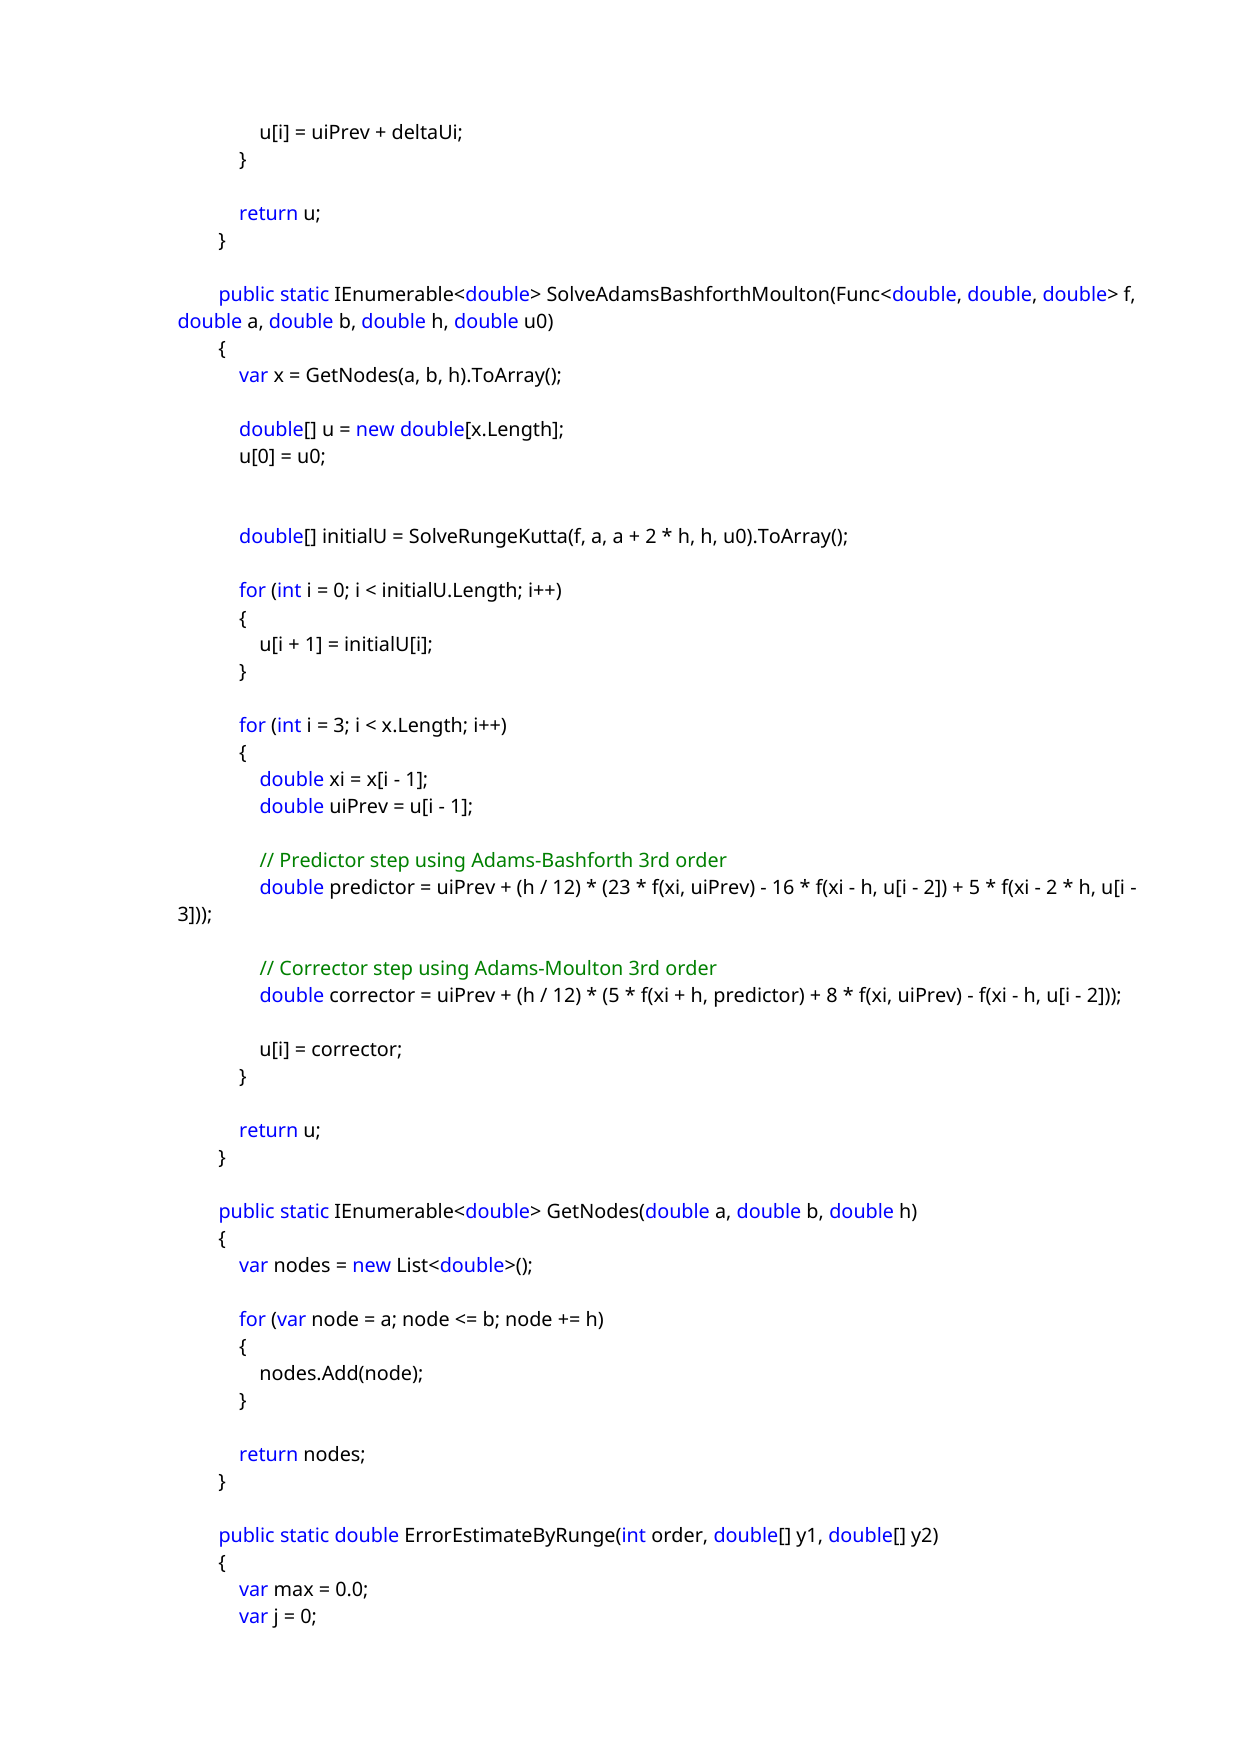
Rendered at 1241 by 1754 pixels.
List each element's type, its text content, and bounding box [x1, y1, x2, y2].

text public static IEnumerable<double> SolveAdamsBashforthMoulton(Func<double, double, double> f, double a, double b, double h, double u0) [177, 280, 1152, 334]
text double[] initialU = SolveRungeKutta(f, a, a + 2 * h, h, u0).ToArray(); [177, 523, 1152, 550]
text } [177, 145, 1152, 172]
text for (int i = 0; i < initialU.Length; i++) [177, 577, 1152, 604]
text // Predictor step using Adams-Bashforth 3rd order [177, 847, 1152, 873]
text nodes.Add(node); [177, 1359, 1152, 1386]
text { [177, 1224, 1152, 1251]
text } [177, 1062, 1152, 1089]
text double xi = x[i - 1]; [177, 766, 1152, 793]
text { [177, 739, 1152, 766]
text var nodes = new List<double>(); [177, 1251, 1152, 1278]
text } [177, 1467, 1152, 1494]
text double[] u = new double[x.Length]; [177, 415, 1152, 442]
text u[i] = uiPrev + deltaUi; [177, 118, 1152, 145]
text u[0] = u0; [177, 442, 1152, 469]
text double corrector = uiPrev + (h / 12) * (5 * f(xi + h, predictor) + 8 * f(xi, uiPrev) - f(xi - h, u[i - 2])); [177, 981, 1152, 1008]
text // Corrector step using Adams-Moulton 3rd order [177, 954, 1152, 981]
text { [177, 334, 1152, 361]
text } [177, 1143, 1152, 1170]
text { [177, 1548, 1152, 1575]
text var x = GetNodes(a, b, h).ToArray(); [177, 361, 1152, 388]
text for (int i = 3; i < x.Length; i++) [177, 712, 1152, 739]
text public static IEnumerable<double> GetNodes(double a, double b, double h) [177, 1197, 1152, 1224]
text return u; [177, 1116, 1152, 1143]
text return nodes; [177, 1440, 1152, 1467]
text double uiPrev = u[i - 1]; [177, 793, 1152, 819]
text u[i] = corrector; [177, 1035, 1152, 1062]
text { [177, 1332, 1152, 1359]
text { [177, 604, 1152, 631]
text var max = 0.0; [177, 1575, 1152, 1602]
text double predictor = uiPrev + (h / 12) * (23 * f(xi, uiPrev) - 16 * f(xi - h, u[i - 2]) + 5 * f(xi - 2 * h, u[i - 3])); [177, 873, 1152, 927]
text } [177, 1386, 1152, 1413]
text public static double ErrorEstimateByRunge(int order, double[] y1, double[] y2) [177, 1521, 1152, 1548]
text for (var node = a; node <= b; node += h) [177, 1305, 1152, 1332]
text u[i + 1] = initialU[i]; [177, 631, 1152, 658]
text var j = 0; [177, 1602, 1152, 1629]
text } [177, 658, 1152, 685]
text } [177, 226, 1152, 253]
text return u; [177, 199, 1152, 226]
